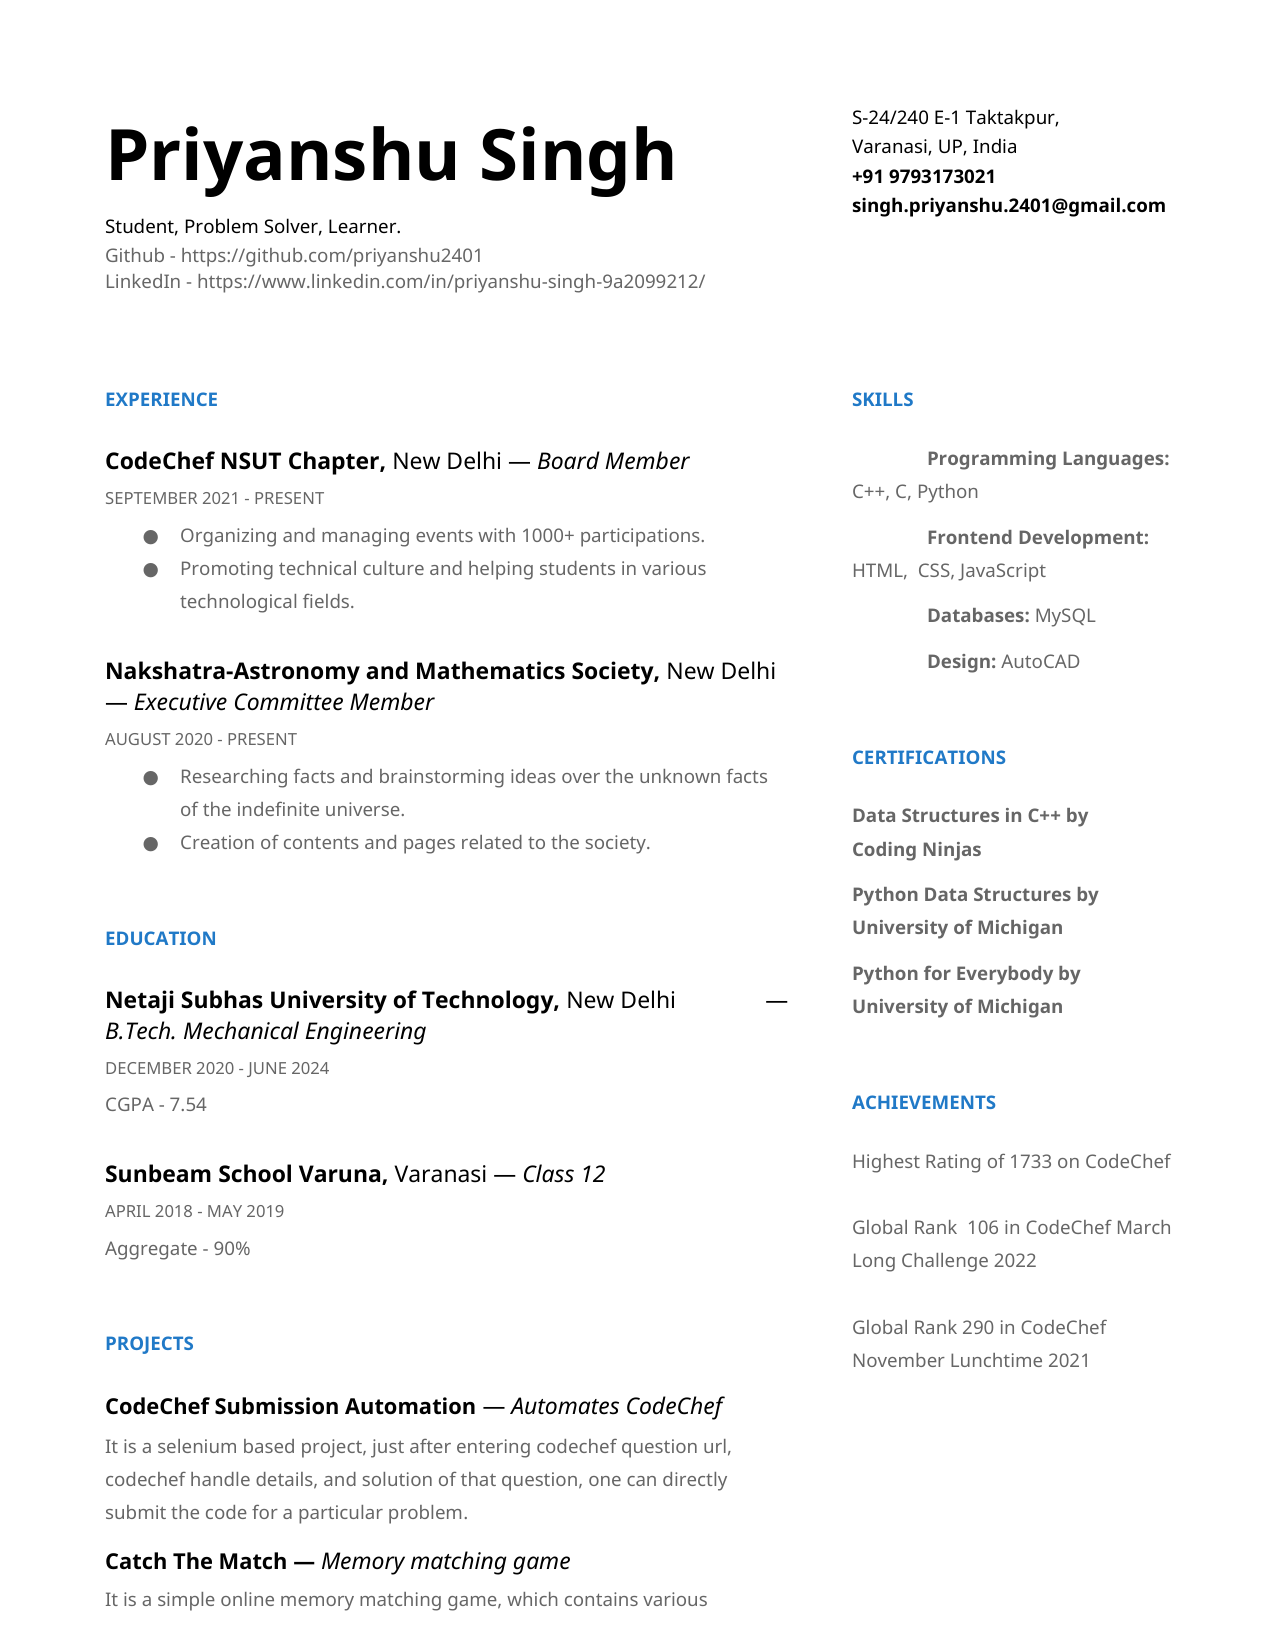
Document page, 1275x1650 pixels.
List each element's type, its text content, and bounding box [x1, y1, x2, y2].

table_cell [90, 309, 837, 1626]
table_header Priyanshu Singh Student, Problem Solver, Learner. Github - https://github.com/priyanshu2401 LinkedIn - https://www.linkedin.com/in/priyanshu-singh-9a2099212/ [90, 90, 837, 309]
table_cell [837, 309, 1229, 1626]
table_header S-24/240 E-1 Taktakpur, Varanasi, UP, India +91 9793173021 singh.priyanshu.2401@gmail.com [837, 90, 1229, 309]
